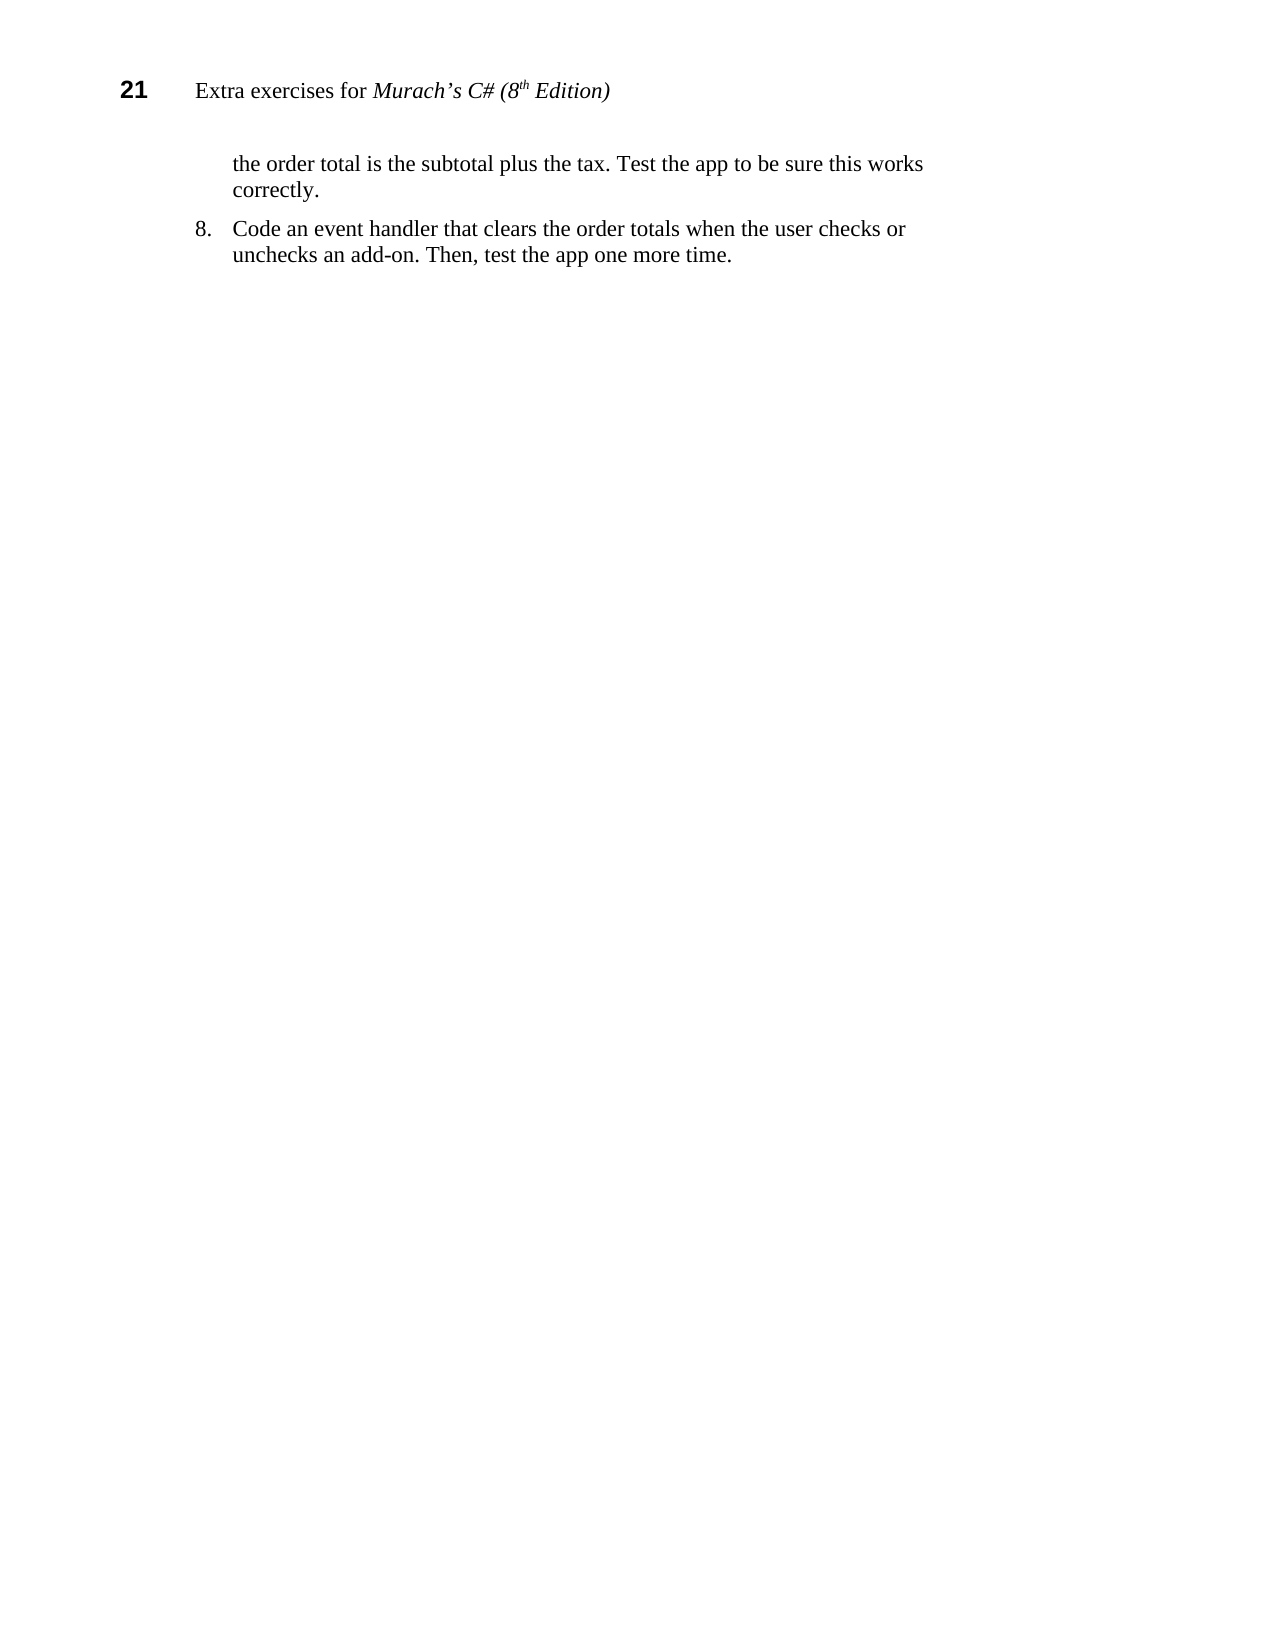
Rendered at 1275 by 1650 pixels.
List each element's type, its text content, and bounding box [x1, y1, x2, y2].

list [195, 150, 982, 203]
list Code an event handler that clears the order totals when the user checks or unchecks an add-on. Then, test the app one more time. [195, 215, 982, 268]
